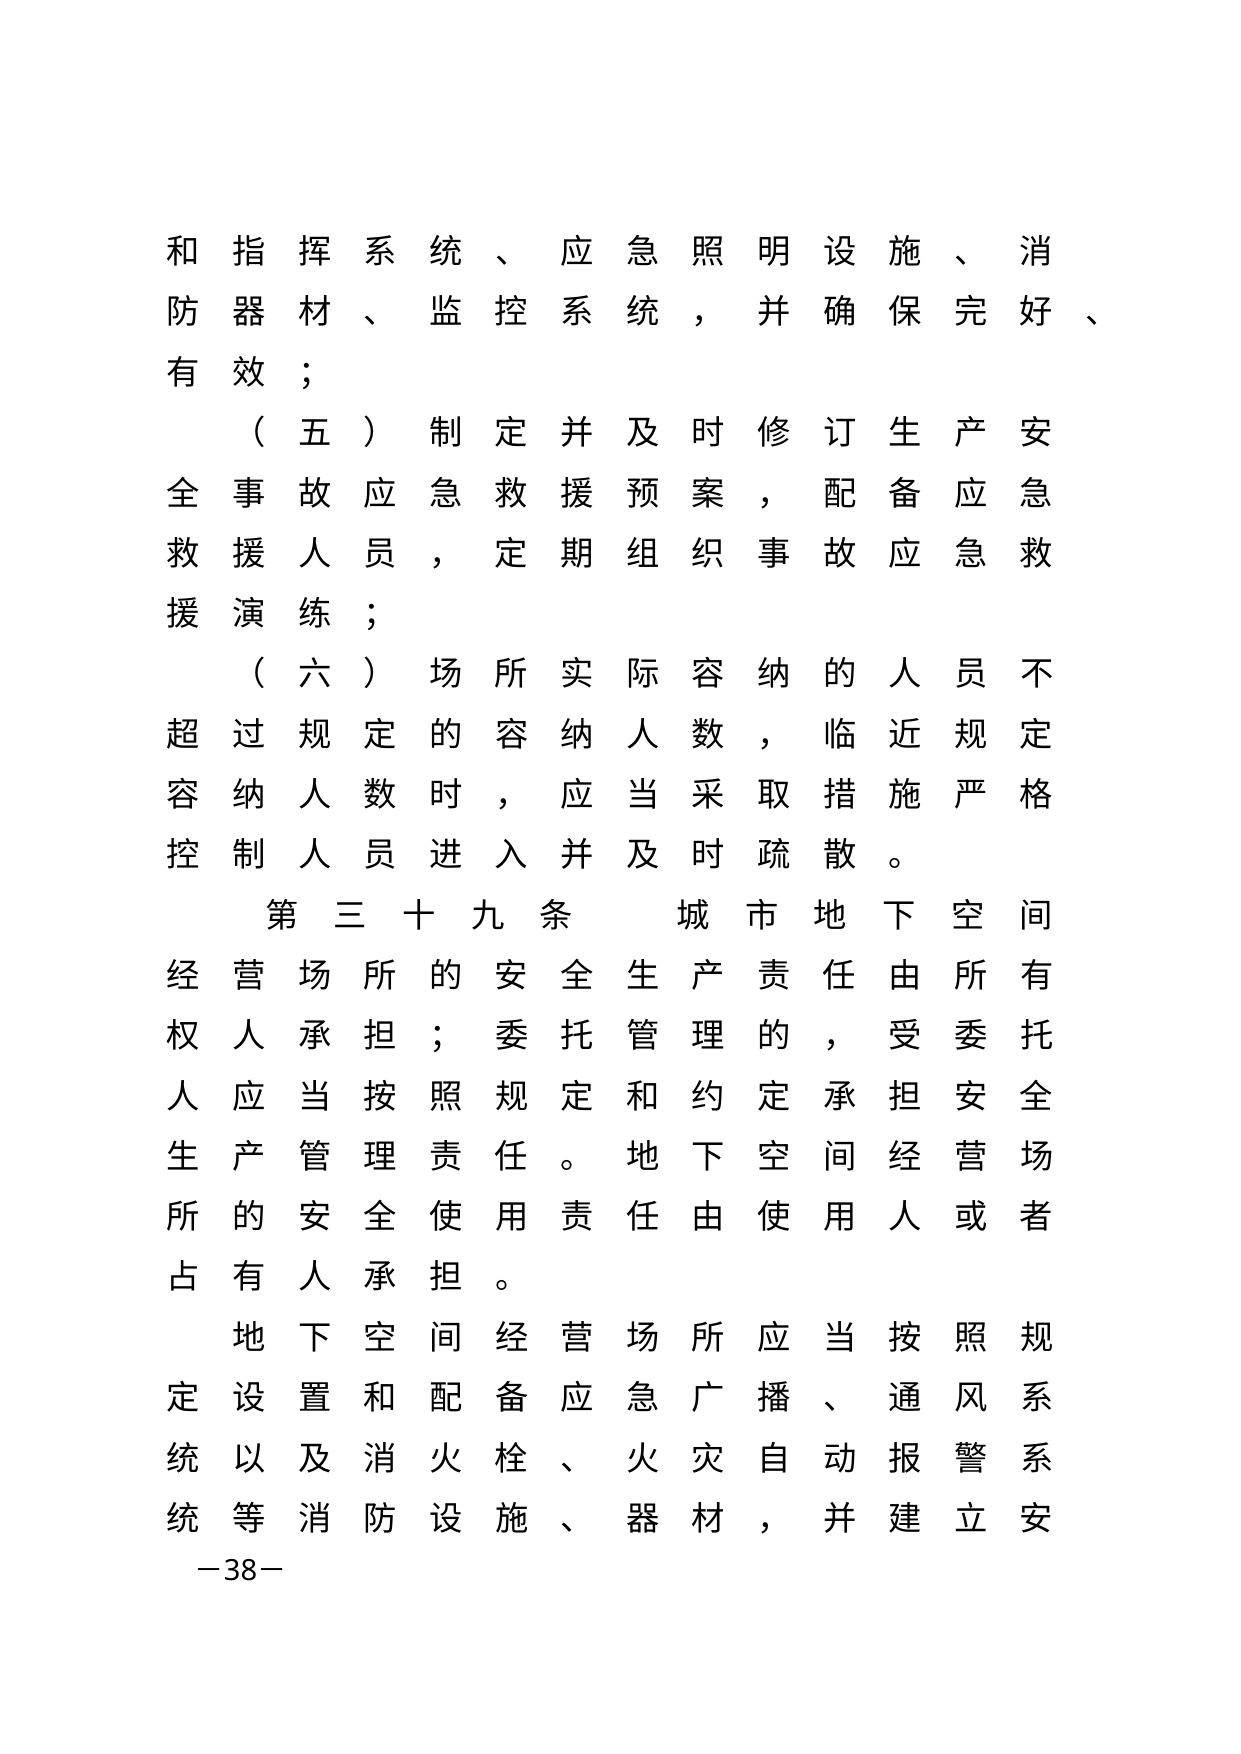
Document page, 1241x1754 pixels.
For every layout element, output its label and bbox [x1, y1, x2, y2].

text [167, 882, 1085, 1546]
text [167, 219, 1085, 882]
